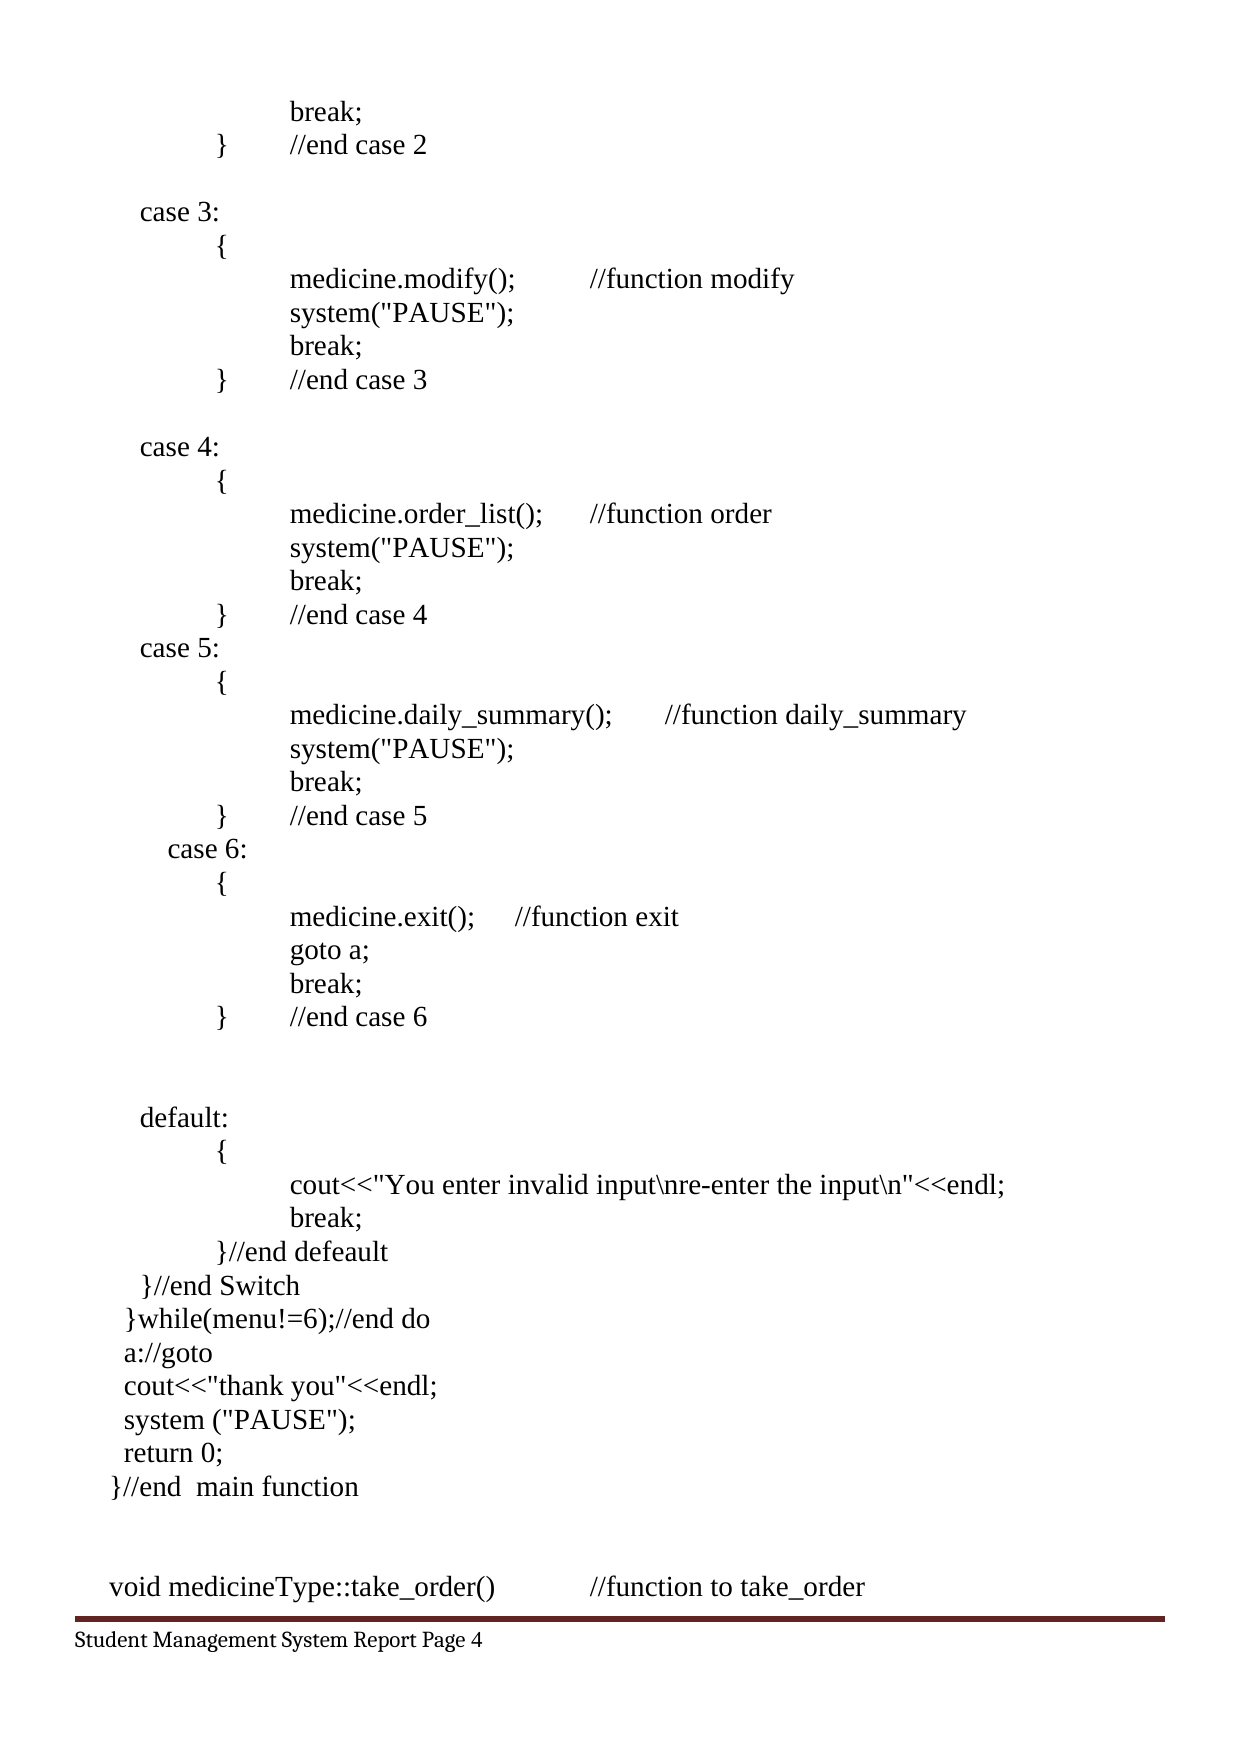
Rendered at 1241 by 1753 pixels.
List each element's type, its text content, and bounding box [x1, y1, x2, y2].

text } //end case 6 [109, 999, 1178, 1033]
text break; [109, 966, 1178, 999]
text case 6: [109, 832, 1178, 865]
text { [109, 664, 1178, 697]
text }//end defeault [109, 1234, 1178, 1268]
text case 5: [109, 630, 1178, 664]
text default: [109, 1100, 1178, 1133]
text system("PAUSE"); [109, 731, 1178, 764]
text break; [109, 563, 1178, 597]
text return 0; [109, 1435, 1178, 1469]
text }//end Switch [109, 1268, 1178, 1301]
text { [109, 463, 1178, 496]
text system ("PAUSE"); [109, 1402, 1178, 1435]
text } //end case 4 [109, 597, 1178, 630]
text break; [109, 764, 1178, 798]
text break; [109, 328, 1178, 362]
text medicine.modify(); //function modify [109, 261, 1178, 295]
text system("PAUSE"); [109, 295, 1178, 328]
text goto a; [109, 932, 1178, 966]
text }//end main function [109, 1469, 1178, 1502]
text { [109, 865, 1178, 899]
text case 4: [109, 429, 1178, 463]
text cout<<"You enter invalid input\nre-enter the input\n"<<endl; [109, 1167, 1178, 1201]
text medicine.order_list(); //function order [109, 496, 1178, 530]
text void medicineType::take_order() //function to take_order [109, 1569, 1178, 1603]
text }while(menu!=6);//end do [109, 1301, 1178, 1335]
text cout<<"thank you"<<endl; [109, 1368, 1178, 1402]
text medicine.daily_summary(); //function daily_summary [109, 697, 1178, 731]
text medicine.exit(); //function exit [109, 899, 1178, 932]
text case 3: [109, 194, 1178, 228]
text } //end case 3 [109, 362, 1178, 396]
text { [109, 1133, 1178, 1167]
text system("PAUSE"); [109, 530, 1178, 563]
text { [109, 228, 1178, 261]
text break; [109, 94, 1178, 127]
text } //end case 5 [109, 798, 1178, 832]
text a://goto [109, 1335, 1178, 1368]
text } //end case 2 [109, 127, 1178, 161]
text break; [109, 1201, 1178, 1234]
